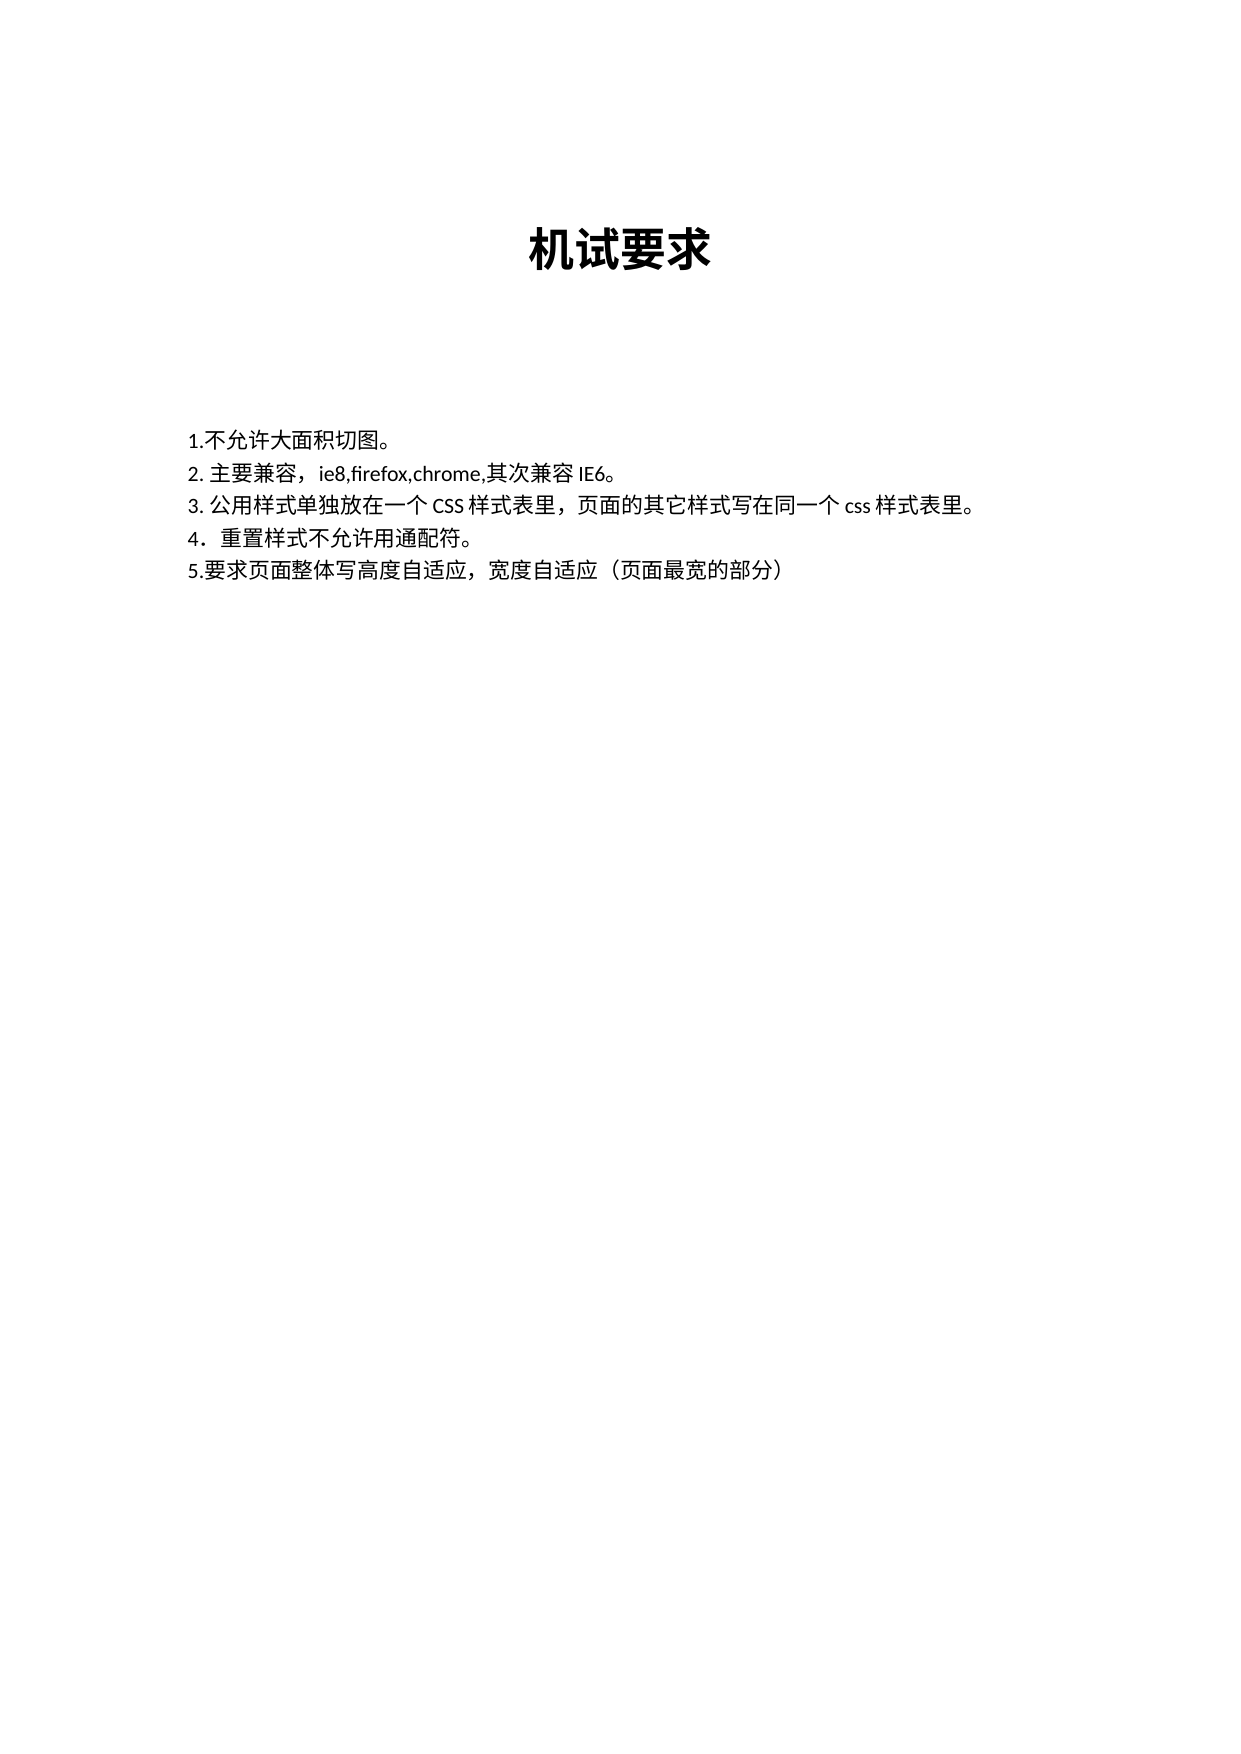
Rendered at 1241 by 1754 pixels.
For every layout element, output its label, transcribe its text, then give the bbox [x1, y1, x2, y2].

text 3. 公用样式单独放在一个CSS样式表里，页面的其它样式写在同一个css样式表里。 [187, 488, 1053, 520]
subtitle 机试要求 [187, 197, 1053, 295]
text 4．重置样式不允许用通配符。 [187, 520, 1053, 553]
text 2. 主要兼容，ie8,firefox,chrome,其次兼容IE6。 [187, 455, 1053, 488]
text 5.要求页面整体写高度自适应，宽度自适应（页面最宽的部分） [187, 553, 1053, 585]
text 1.不允许大面积切图。 [187, 423, 1053, 455]
